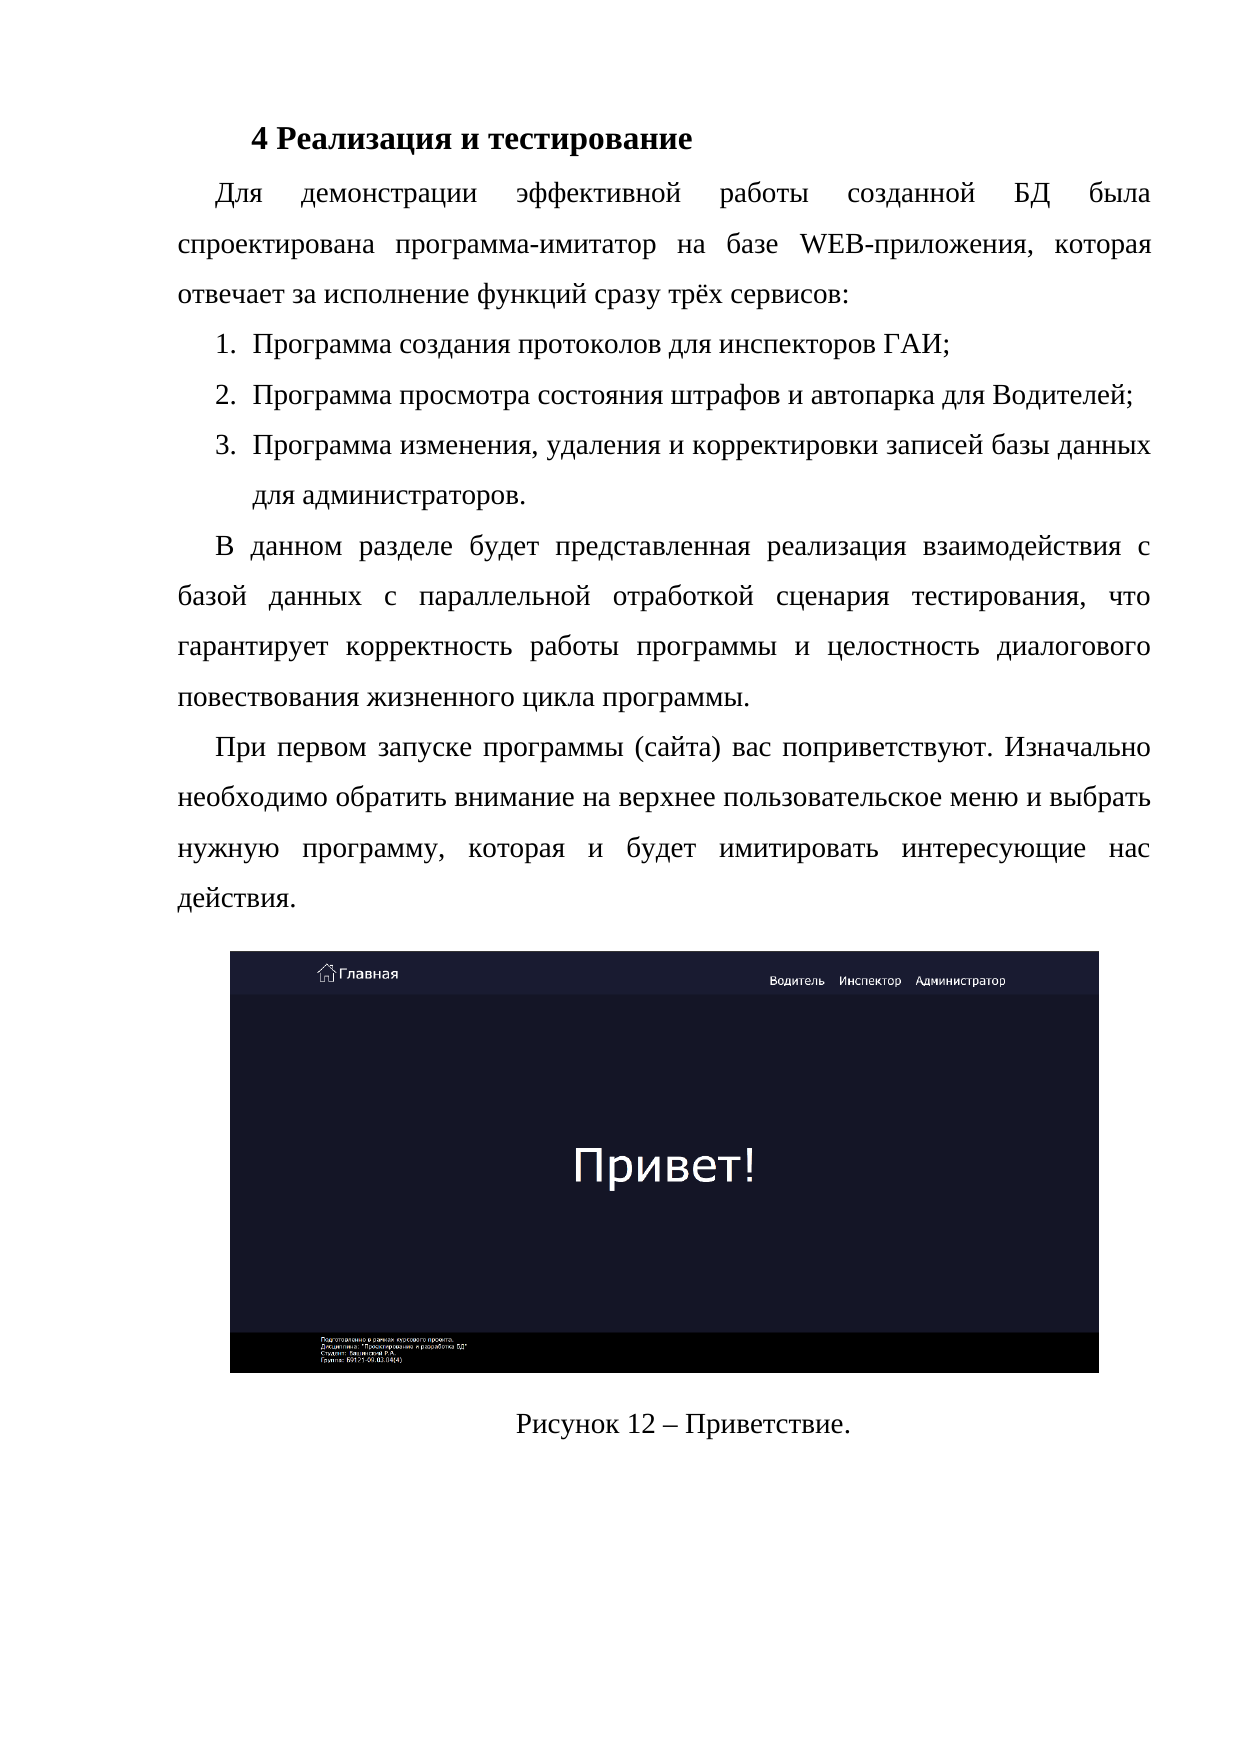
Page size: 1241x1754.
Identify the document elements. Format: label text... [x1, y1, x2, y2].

text При первом запуске программы (сайта) вас поприветствуют. Изначально необходимо обратить внимание на верхнее пользовательское меню и выбрать нужную программу, которая и будет имитировать интересующие нас действия. [177, 729, 1152, 913]
text Для демонстрации эффективной работы созданной БД была спроектирована программа-имитатор на базе WEB-приложения, которая отвечает за исполнение функций сразу трёх сервисов: [177, 176, 1152, 310]
text В данном разделе будет представленная реализация взаимодействия с базой данных с параллельной отработкой сценария тестирования, что гарантирует корректность работы программы и целостность диалогового повествования жизненного цикла программы. [177, 528, 1152, 712]
subtitle 4 Реализация и тестирование [177, 118, 1152, 156]
picture [230, 951, 1099, 1373]
list Программа просмотра состояния штрафов и автопарка для Водителей; [215, 377, 1152, 410]
list Программа изменения, удаления и корректировки записей базы данных для администраторов. [215, 427, 1152, 511]
list Программа создания протоколов для инспекторов ГАИ; [215, 327, 1152, 360]
